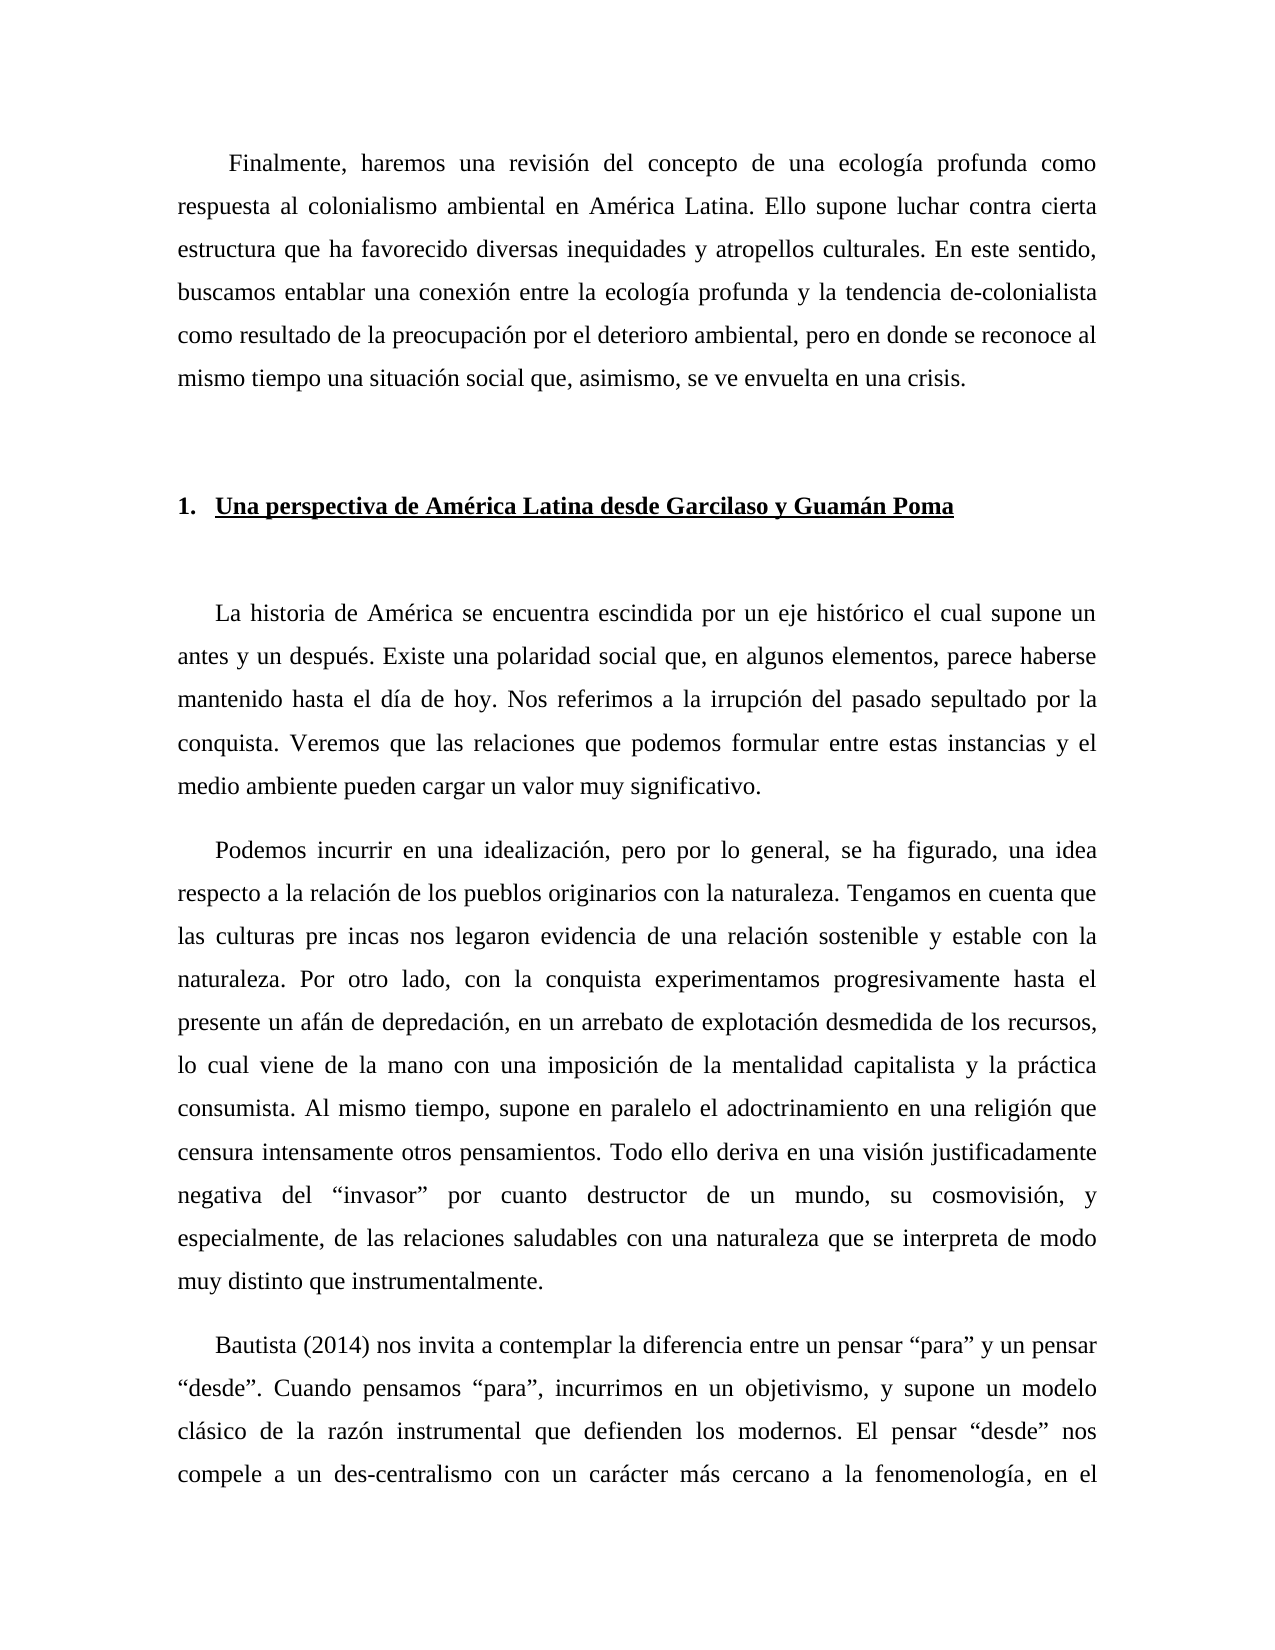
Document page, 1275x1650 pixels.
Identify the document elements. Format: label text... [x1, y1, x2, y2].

text Podemos incurrir en una idealización, pero por lo general, se ha figurado, una idea respecto a la relación de los pueblos originarios con la naturaleza. Tengamos en cuenta que las culturas pre incas nos legaron evidencia de una relación sostenible y estable con la naturaleza. Por otro lado, con la conquista experimentamos progresivamente hasta el presente un afán de depredación, en un arrebato de explotación desmedida de los recursos, lo cual viene de la mano con una imposición de la mentalidad capitalista y la práctica consumista. Al mismo tiempo, supone en paralelo el adoctrinamiento en una religión que censura intensamente otros pensamientos. Todo ello deriva en una visión justificadamente negativa del “invasor” por cuanto destructor de un mundo, su cosmovisión, y especialmente, de las relaciones saludables con una naturaleza que se interpreta de modo muy distinto que instrumentalmente. [177, 835, 1098, 1295]
text Finalmente, haremos una revisión del concepto de una ecología profunda como respuesta al colonialismo ambiental en América Latina. Ello supone luchar contra cierta estructura que ha favorecido diversas inequidades y atropellos culturales. En este sentido, buscamos entablar una conexión entre la ecología profunda y la tendencia de-colonialista como resultado de la preocupación por el deterioro ambiental, pero en donde se reconoce al mismo tiempo una situación social que, asimismo, se ve envuelta en una crisis. [177, 148, 1098, 392]
text La historia de América se encuentra escindida por un eje histórico el cual supone un antes y un después. Existe una polaridad social que, en algunos elementos, parece haberse mantenido hasta el día de hoy. Nos referimos a la irrupción del pasado sepultado por la conquista. Veremos que las relaciones que podemos formular entre estas instancias y el medio ambiente pueden cargar un valor muy significativo. [177, 598, 1098, 799]
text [177, 1330, 1098, 1488]
list Una perspectiva de América Latina desde Garcilaso y Guamán Poma [177, 491, 1098, 520]
